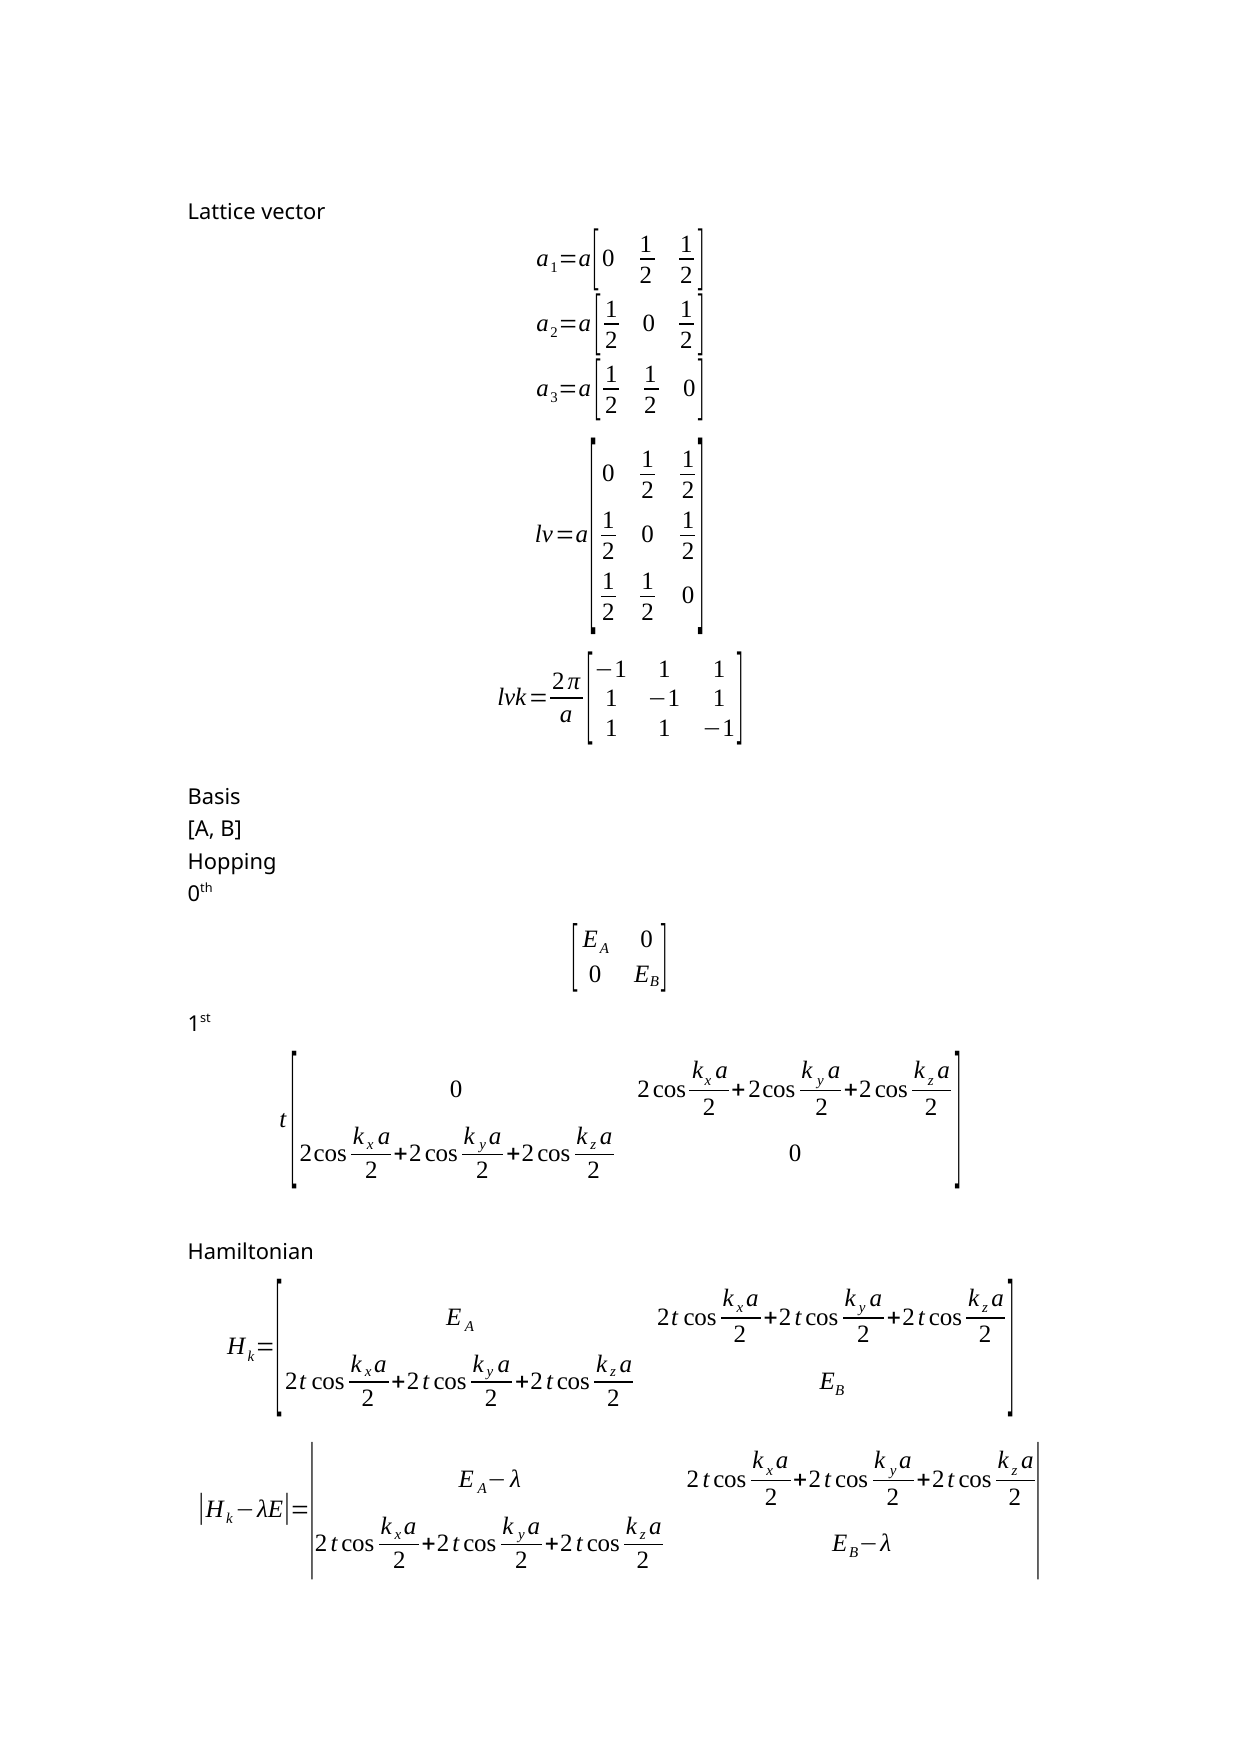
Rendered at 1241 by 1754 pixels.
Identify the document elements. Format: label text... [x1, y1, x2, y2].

text Basis [187, 779, 1053, 812]
text Hamiltonian [187, 1234, 1053, 1267]
text [A, B] [187, 812, 1053, 844]
text 1st [187, 1007, 1053, 1039]
text 0th [187, 877, 1053, 909]
text Hopping [187, 844, 1053, 877]
text Lattice vector [187, 194, 1053, 227]
